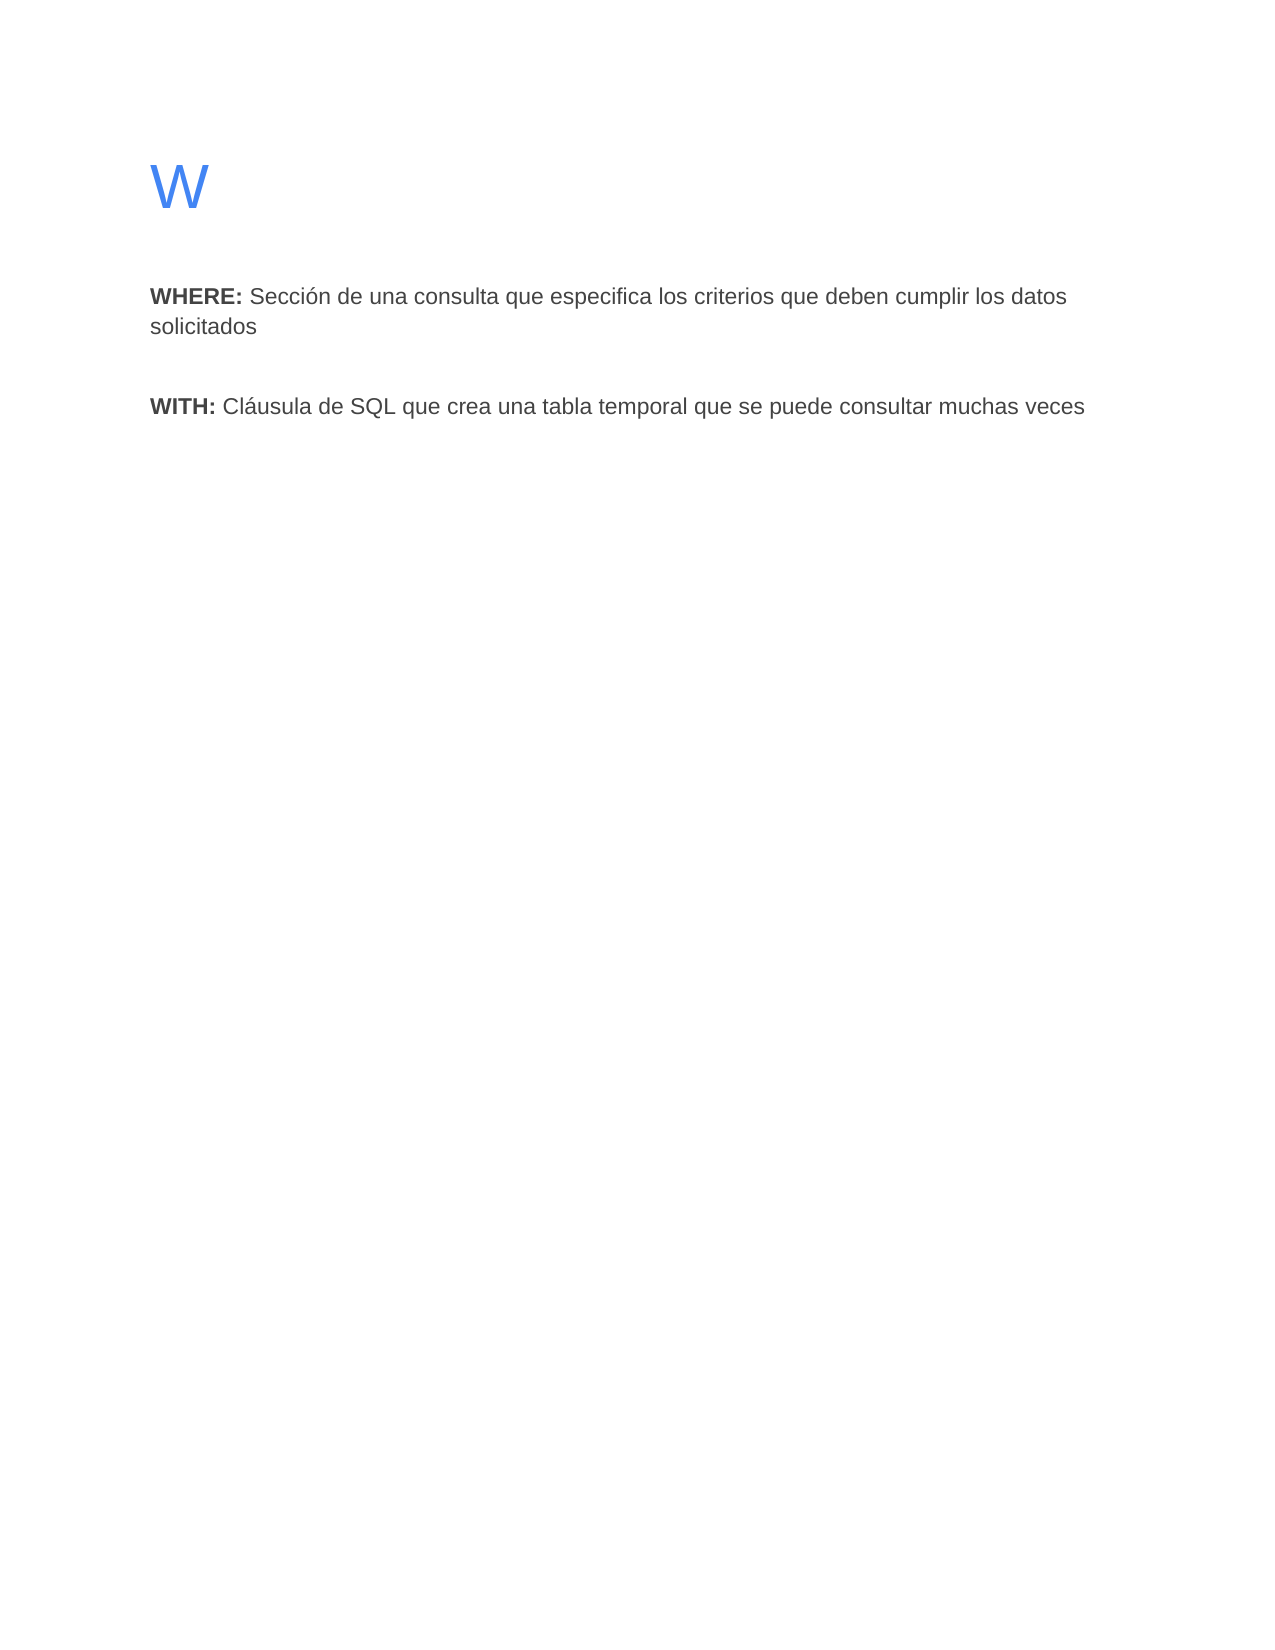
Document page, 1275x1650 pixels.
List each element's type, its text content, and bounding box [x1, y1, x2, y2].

text WHERE: Sección de una consulta que especifica los criterios que deben cumplir los datos solicitados [150, 283, 1125, 339]
text WITH: Cláusula de SQL que crea una tabla temporal que se puede consultar muchas veces [150, 393, 1125, 419]
text W [150, 150, 1125, 222]
